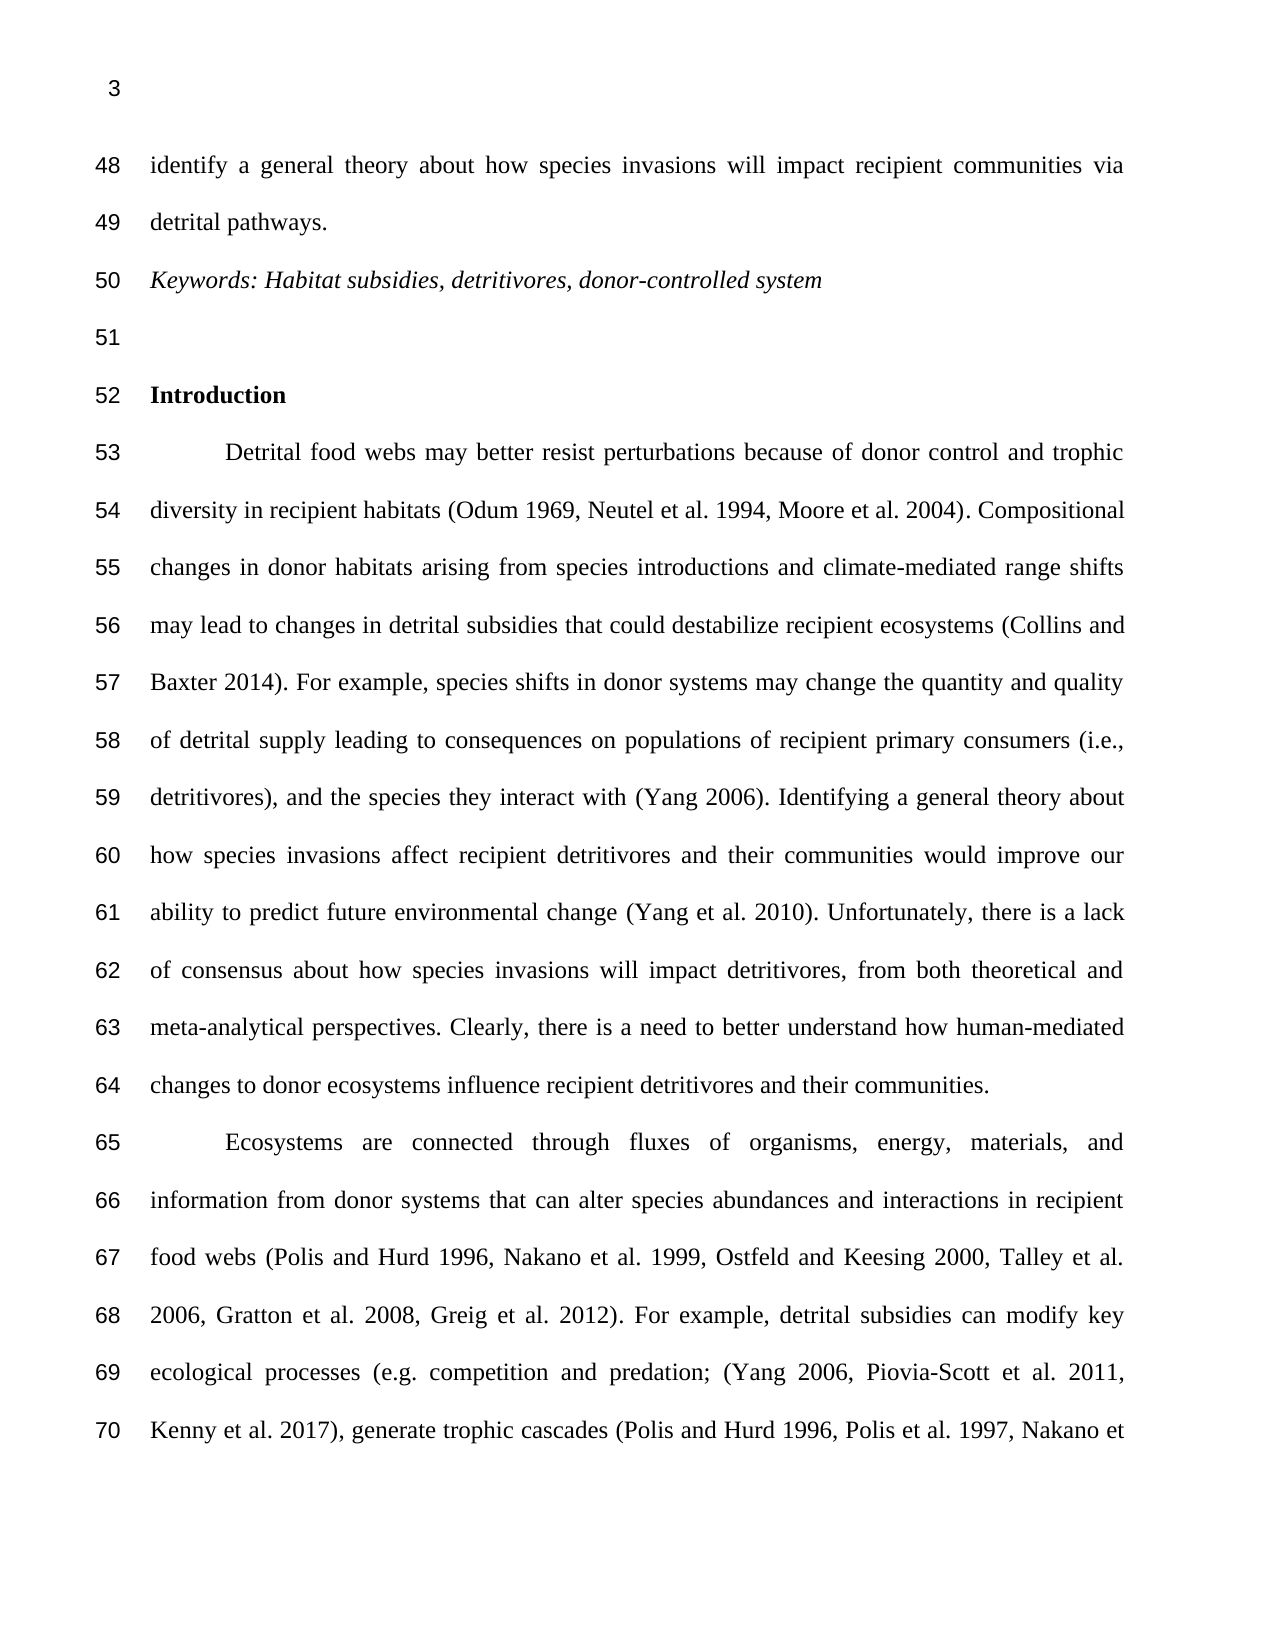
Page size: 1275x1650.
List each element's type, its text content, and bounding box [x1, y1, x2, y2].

text Introduction [150, 380, 1125, 409]
text Keywords: Habitat subsidies, detritivores, donor-controlled system [150, 265, 1125, 294]
text Detrital food webs may better resist perturbations because of donor control and trophic diversity in recipient habitats (Odum 1969, Neutel et al. 1994, Moore et al. 2004). Compositional changes in donor habitats arising from species introductions and climate-mediated range shifts may lead to changes in detrital subsidies that could destabilize recipient ecosystems (Collins and Baxter 2014). For example, species shifts in donor systems may change the quantity and quality of detrital supply leading to consequences on populations of recipient primary consumers (i.e., detritivores), and the species they interact with (Yang 2006). Identifying a general theory about how species invasions affect recipient detritivores and their communities would improve our ability to predict future environmental change (Yang et al. 2010). Unfortunately, there is a lack of consensus about how species invasions will impact detritivores, from both theoretical and meta-analytical perspectives. Clearly, there is a need to better understand how human-mediated changes to donor ecosystems influence recipient detritivores and their communities. [150, 437, 1125, 1099]
